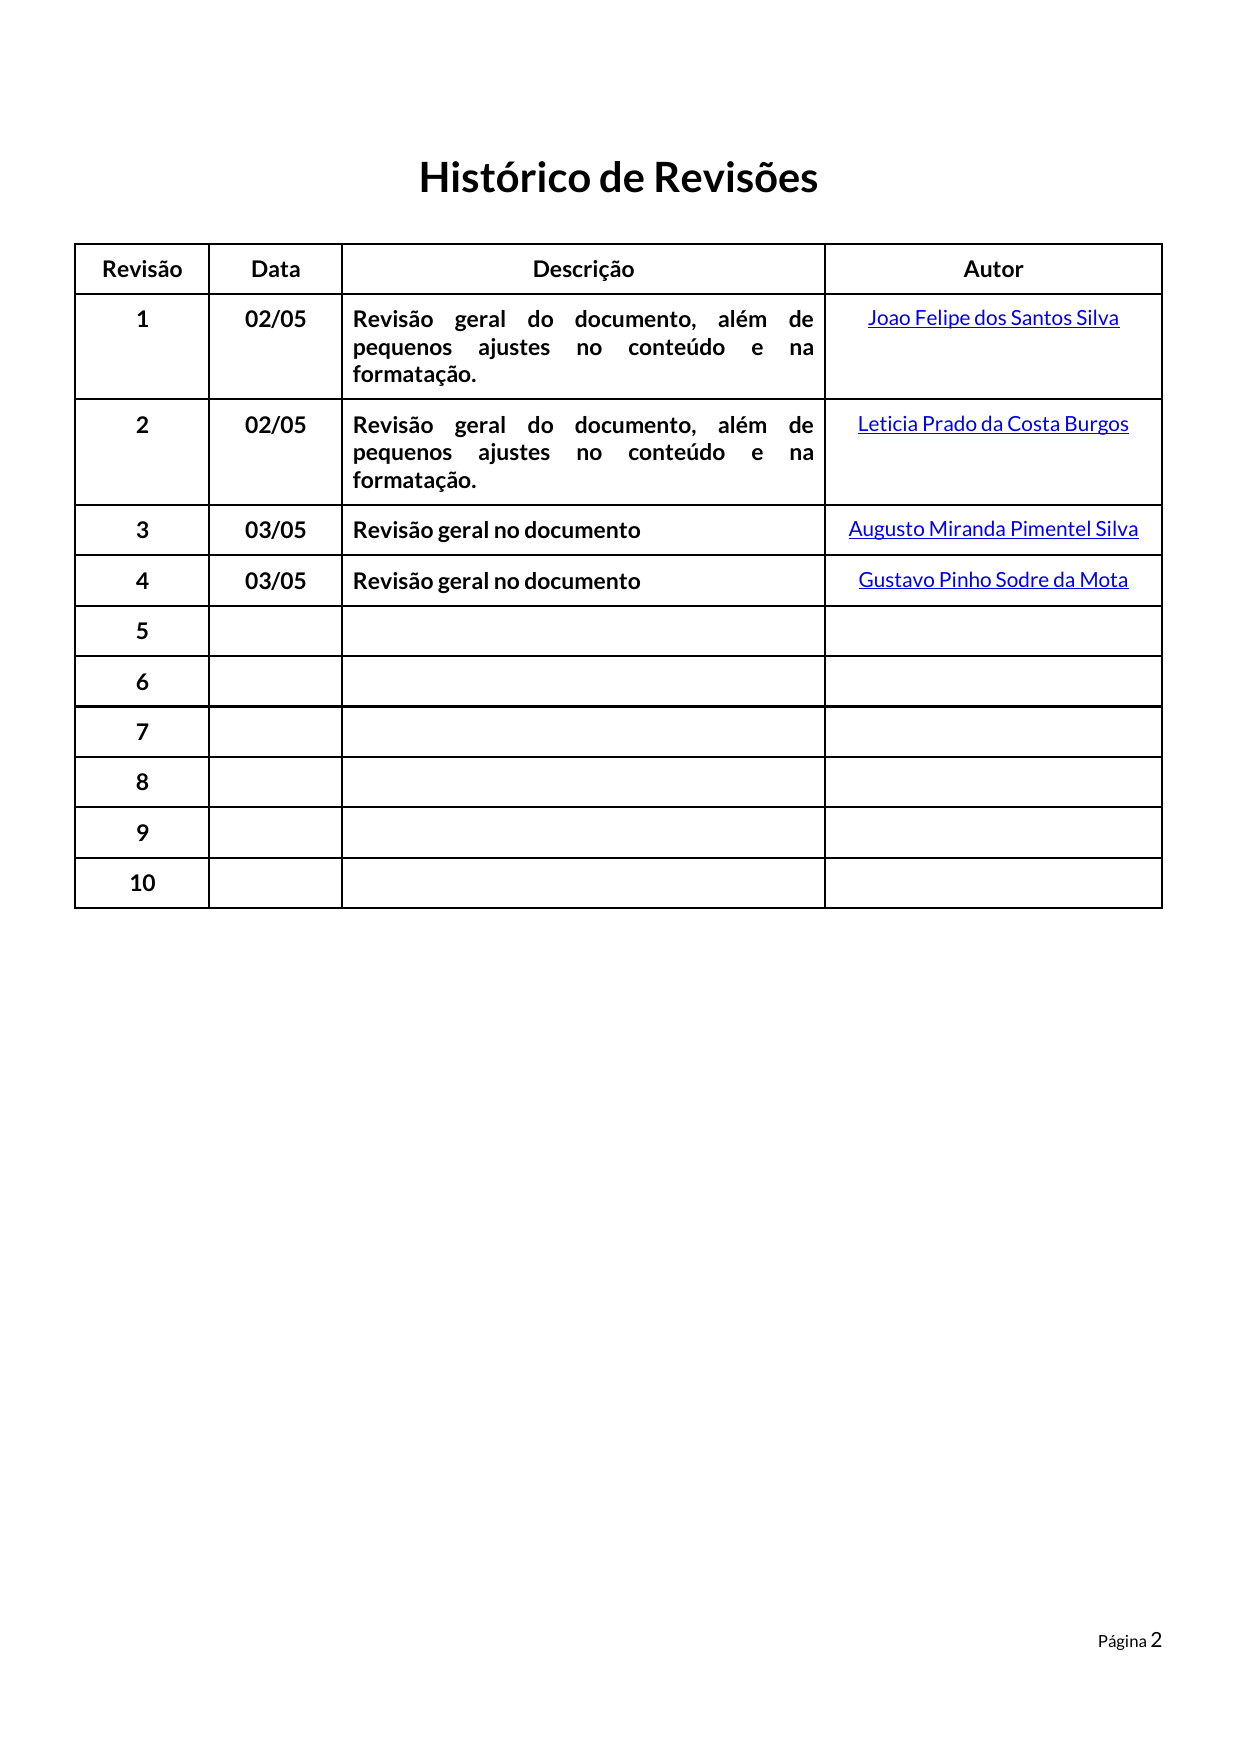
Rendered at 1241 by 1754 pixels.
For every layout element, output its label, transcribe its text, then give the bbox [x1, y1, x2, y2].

table_cell [343, 758, 824, 806]
table_cell Augusto Miranda Pimentel Silva [826, 506, 1161, 554]
table_cell [210, 808, 341, 857]
table_cell Leticia Prado da Costa Burgos [826, 400, 1161, 504]
table_cell 4 [76, 556, 208, 604]
table_cell Revisão geral do documento, além de pequenos ajustes no conteúdo e na formatação. [343, 295, 824, 398]
table_cell 5 [76, 607, 208, 655]
table_cell [826, 708, 1161, 756]
table_cell 9 [76, 808, 208, 857]
table_header Descrição [343, 245, 824, 293]
table_header Autor [826, 245, 1161, 293]
table_cell [343, 859, 824, 907]
table_cell 02/05 [210, 400, 341, 504]
table_cell [826, 859, 1161, 907]
table_cell 2 [76, 400, 208, 504]
table_cell 7 [76, 708, 208, 756]
table_cell 6 [76, 657, 208, 705]
table_cell 02/05 [210, 295, 341, 398]
table_cell Joao Felipe dos Santos Silva [826, 295, 1161, 398]
table_cell [343, 808, 824, 857]
table_cell 8 [76, 758, 208, 806]
table_cell [826, 607, 1161, 655]
table_cell [343, 607, 824, 655]
table_cell [210, 708, 341, 756]
table_cell [210, 859, 341, 907]
table_cell [210, 607, 341, 655]
table_cell 10 [76, 859, 208, 907]
table_cell [826, 758, 1161, 806]
table_cell [826, 808, 1161, 857]
table_cell Revisão geral no documento [343, 556, 824, 604]
table_cell 03/05 [210, 506, 341, 554]
table_header Data [210, 245, 341, 293]
subtitle Histórico de Revisões [75, 151, 1162, 201]
table_cell Revisão geral no documento [343, 506, 824, 554]
table_cell [210, 758, 341, 806]
table_cell [343, 708, 824, 756]
table_cell 03/05 [210, 556, 341, 604]
table_cell Gustavo Pinho Sodre da Mota [826, 556, 1161, 604]
table_cell Revisão geral do documento, além de pequenos ajustes no conteúdo e na formatação. [343, 400, 824, 504]
table_cell [343, 657, 824, 705]
table_cell [826, 657, 1161, 705]
table_cell [210, 657, 341, 705]
table_header Revisão [76, 245, 208, 293]
table_cell 1 [76, 295, 208, 398]
table_cell 3 [76, 506, 208, 554]
